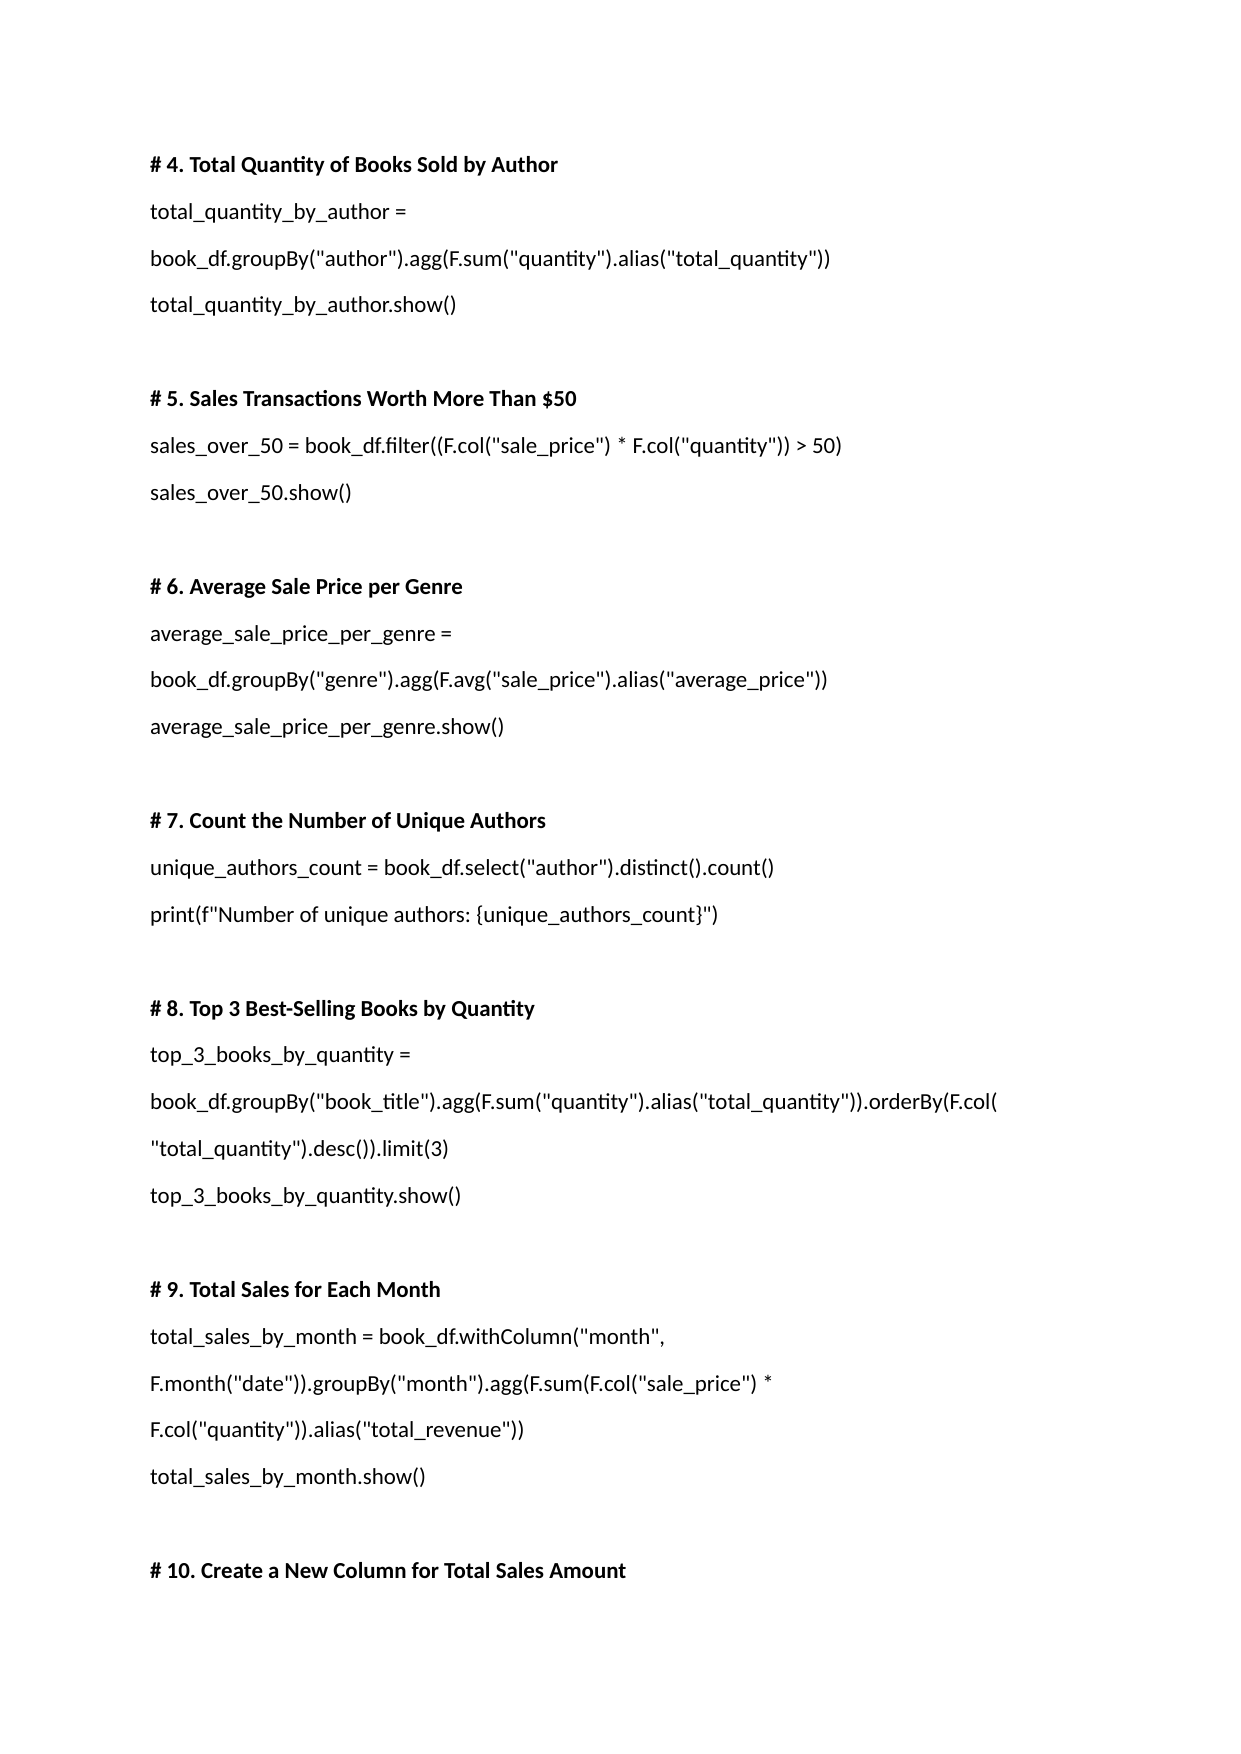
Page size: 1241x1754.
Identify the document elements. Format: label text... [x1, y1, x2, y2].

text top_3_books_by_quantity = [150, 1041, 1090, 1069]
text total_sales_by_month.show() [150, 1462, 1090, 1491]
text sales_over_50.show() [150, 478, 1090, 506]
text book_df.groupBy("author").agg(F.sum("quantity").alias("total_quantity")) [150, 244, 1090, 272]
text total_quantity_by_author = [150, 197, 1090, 225]
text F.col("quantity")).alias("total_revenue")) [150, 1416, 1090, 1444]
text sales_over_50 = book_df.filter((F.col("sale_price") * F.col("quantity")) > 50) [150, 431, 1090, 459]
text # 6. Average Sale Price per Genre [150, 572, 1090, 600]
text # 4. Total Quantity of Books Sold by Author [150, 150, 1090, 178]
text F.month("date")).groupBy("month").agg(F.sum(F.col("sale_price") * [150, 1369, 1090, 1397]
text total_sales_by_month = book_df.withColumn("month", [150, 1322, 1090, 1350]
text # 10. Create a New Column for Total Sales Amount [150, 1556, 1090, 1584]
text # 5. Sales Transactions Worth More Than $50 [150, 384, 1090, 412]
text unique_authors_count = book_df.select("author").distinct().count() [150, 853, 1090, 881]
text # 8. Top 3 Best-Selling Books by Quantity [150, 994, 1090, 1022]
text print(f"Number of unique authors: {unique_authors_count}") [150, 900, 1090, 928]
text book_df.groupBy("genre").agg(F.avg("sale_price").alias("average_price")) [150, 666, 1090, 694]
text "total_quantity").desc()).limit(3) [150, 1134, 1090, 1162]
text # 9. Total Sales for Each Month [150, 1275, 1090, 1303]
text average_sale_price_per_genre.show() [150, 712, 1090, 741]
text top_3_books_by_quantity.show() [150, 1181, 1090, 1209]
text # 7. Count the Number of Unique Authors [150, 806, 1090, 834]
text book_df.groupBy("book_title").agg(F.sum("quantity").alias("total_quantity")).orderBy(F.col( [150, 1087, 1090, 1116]
text average_sale_price_per_genre = [150, 619, 1090, 647]
text total_quantity_by_author.show() [150, 291, 1090, 319]
